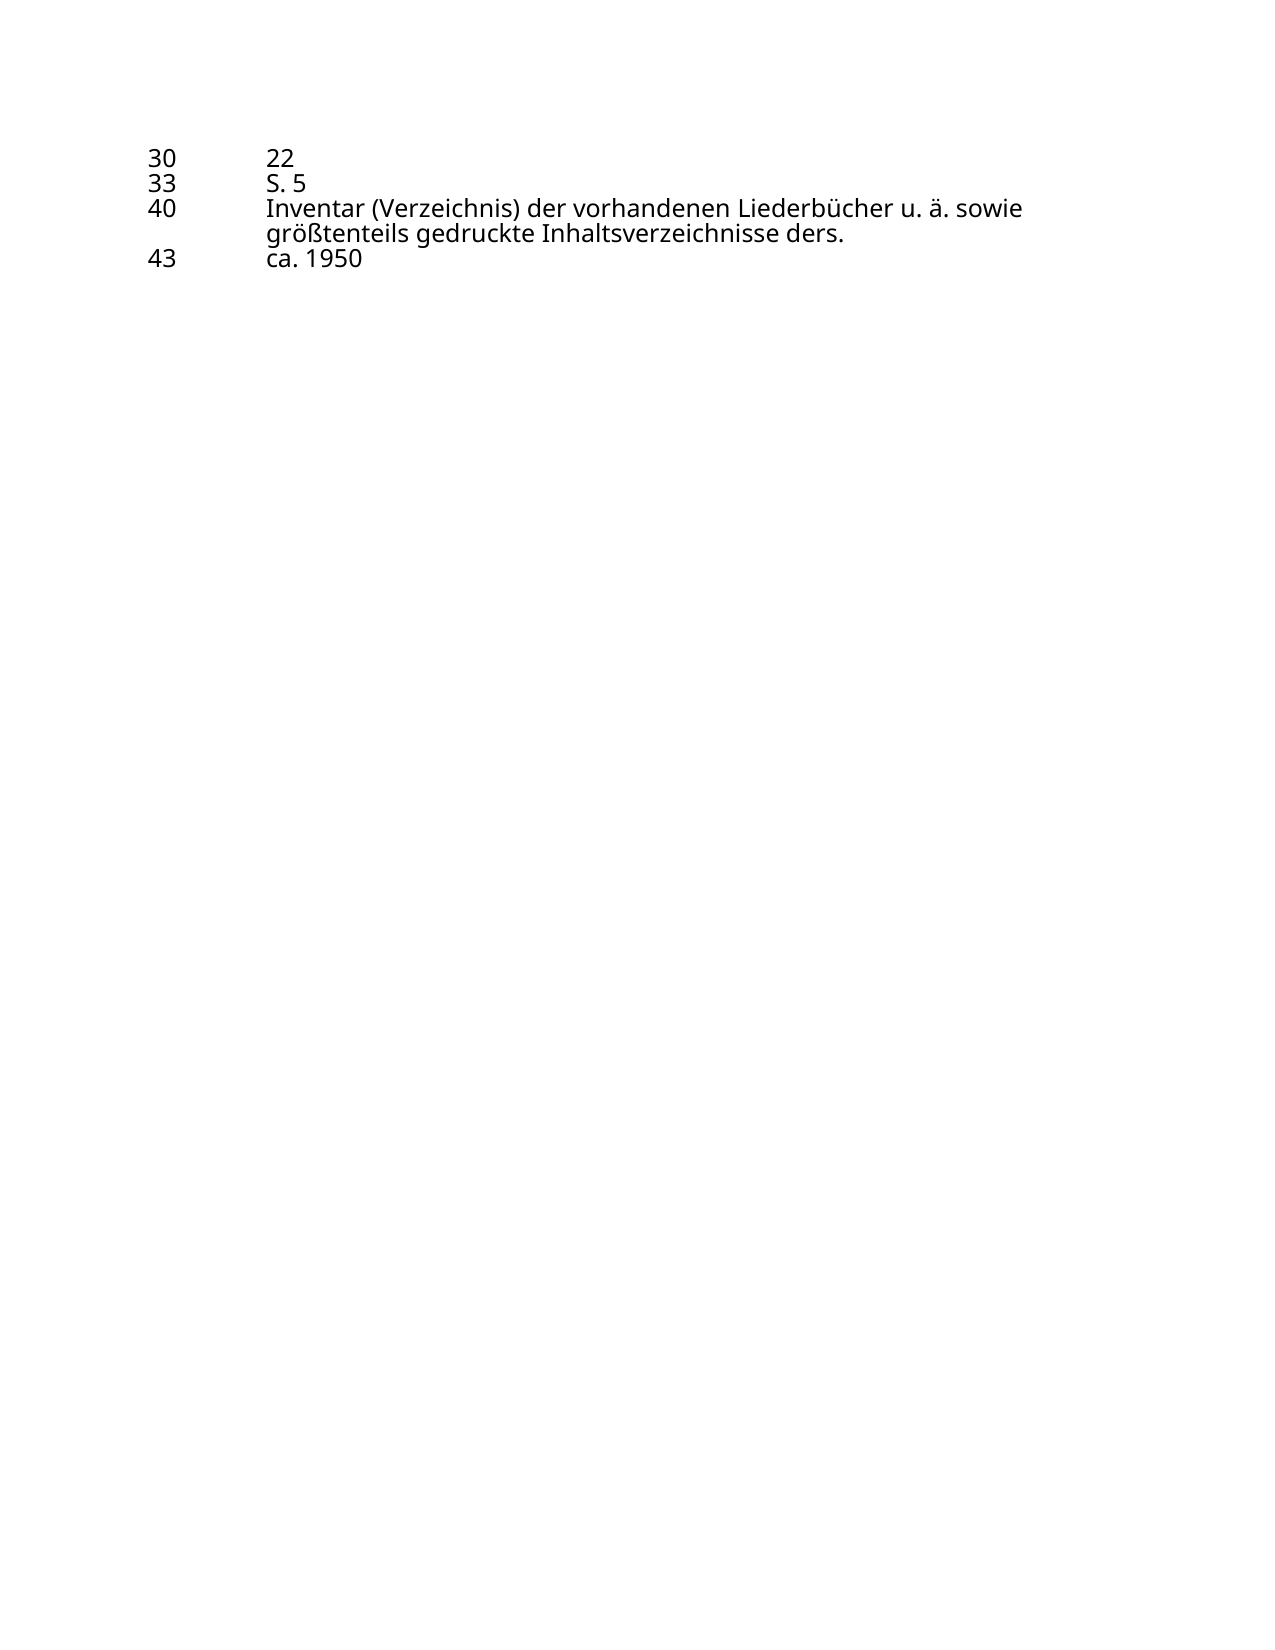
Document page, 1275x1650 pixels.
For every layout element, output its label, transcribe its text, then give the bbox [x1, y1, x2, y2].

text 33 S. 5 [148, 173, 1127, 198]
text 43 ca. 1950 [148, 248, 1127, 273]
text 40 Inventar (Verzeichnis) der vorhandenen s[Liederbücher]s u. ä. sowie größtenteils gedruckte Inhaltsverzeichnisse ders. [148, 198, 1127, 248]
text 30 22 [148, 148, 1127, 173]
